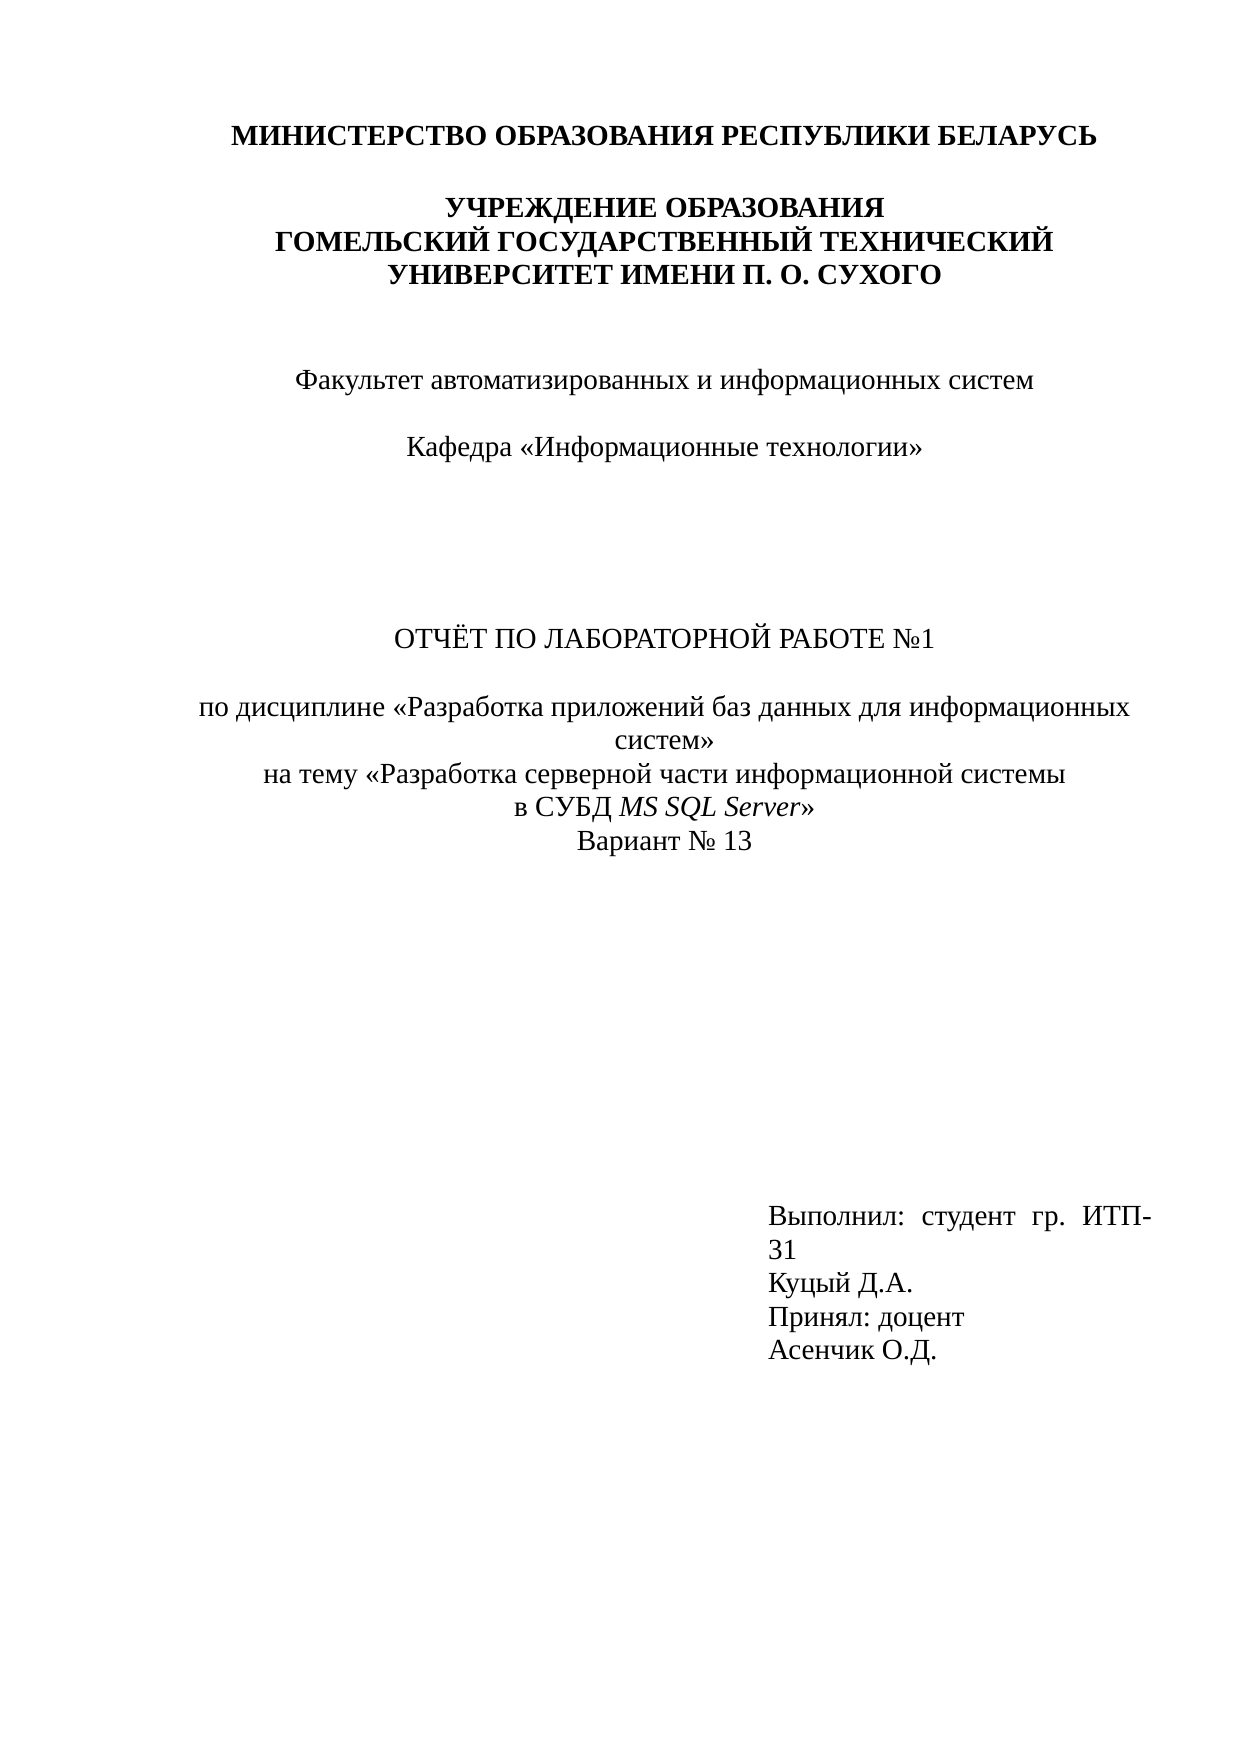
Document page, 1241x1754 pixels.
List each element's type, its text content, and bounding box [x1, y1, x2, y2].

text Выполнил: студент гр. ИТП-31 [768, 1198, 1152, 1265]
text Вариант № 13 [177, 823, 1152, 856]
text Принял: доцент [768, 1299, 1152, 1332]
text на тему «Разработка серверной части информационной системы [177, 756, 1152, 789]
text Асенчик О.Д. [768, 1332, 1152, 1366]
text Факультет автоматизированных и информационных систем [177, 362, 1152, 396]
text ГОМЕЛЬСКИЙ ГОСУДАРСТВЕННЫЙ ТЕХНИЧЕСКИЙ [177, 224, 1152, 257]
text Куцый Д.А. [768, 1265, 1152, 1299]
text ОТЧЁТ ПО ЛАБОРАТОРНОЙ РАБОТЕ №1 [177, 622, 1152, 655]
text по дисциплине «Разработка приложений баз данных для информационных систем» [177, 689, 1152, 756]
text УЧРЕЖДЕНИЕ ОБРАЗОВАНИЯ [177, 190, 1152, 224]
text Кафедра «Информационные технологии» [177, 429, 1152, 462]
text МИНИСТЕРСТВО ОБРАЗОВАНИЯ РЕСПУБЛИКИ БЕЛАРУСЬ [177, 118, 1152, 152]
text УНИВЕРСИТЕТ ИМЕНИ П. О. СУХОГО [177, 257, 1152, 291]
text в СУБД MS SQL Server» [177, 789, 1152, 823]
